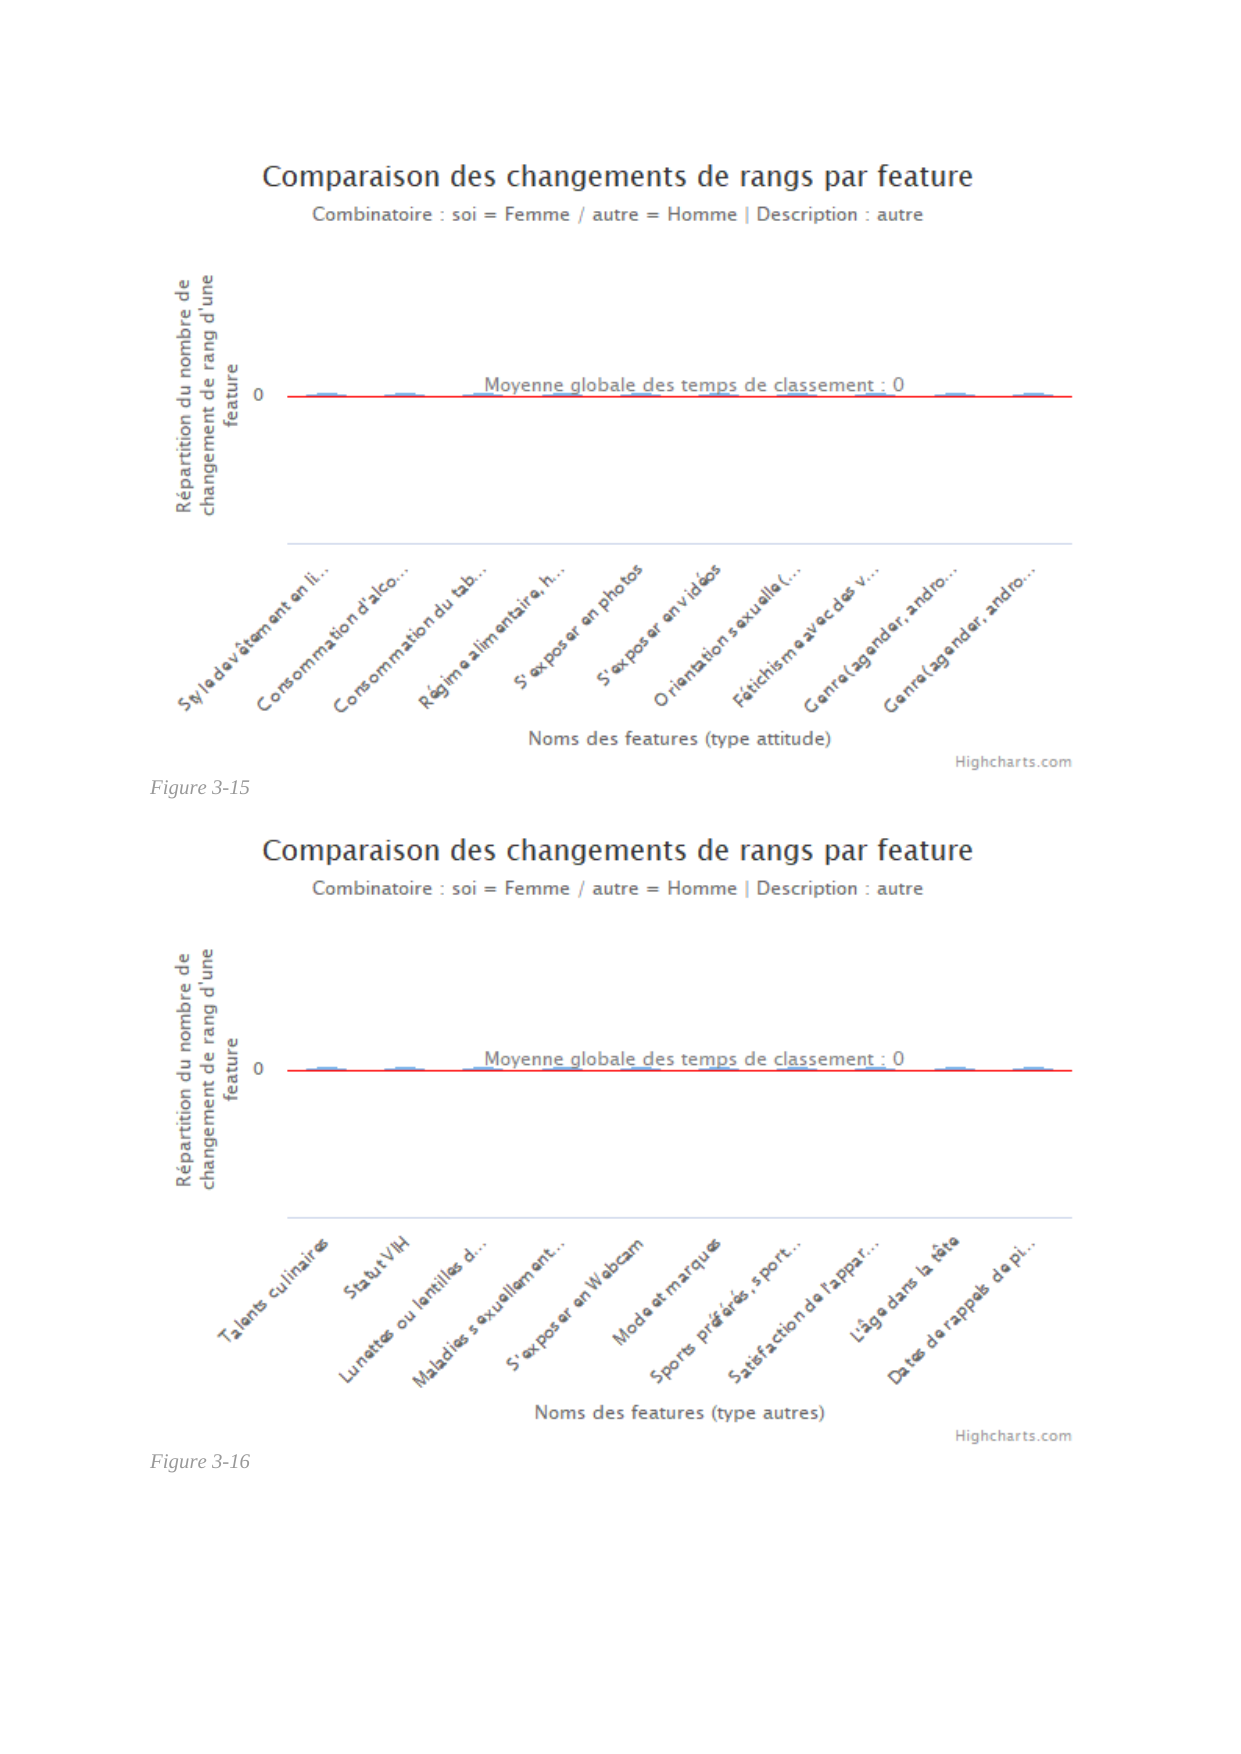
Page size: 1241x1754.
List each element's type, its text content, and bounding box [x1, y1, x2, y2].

picture [150, 150, 1088, 775]
picture [150, 824, 1088, 1449]
text Figure 3-16 [150, 1449, 1090, 1473]
text Figure 3-15 [150, 775, 1090, 799]
